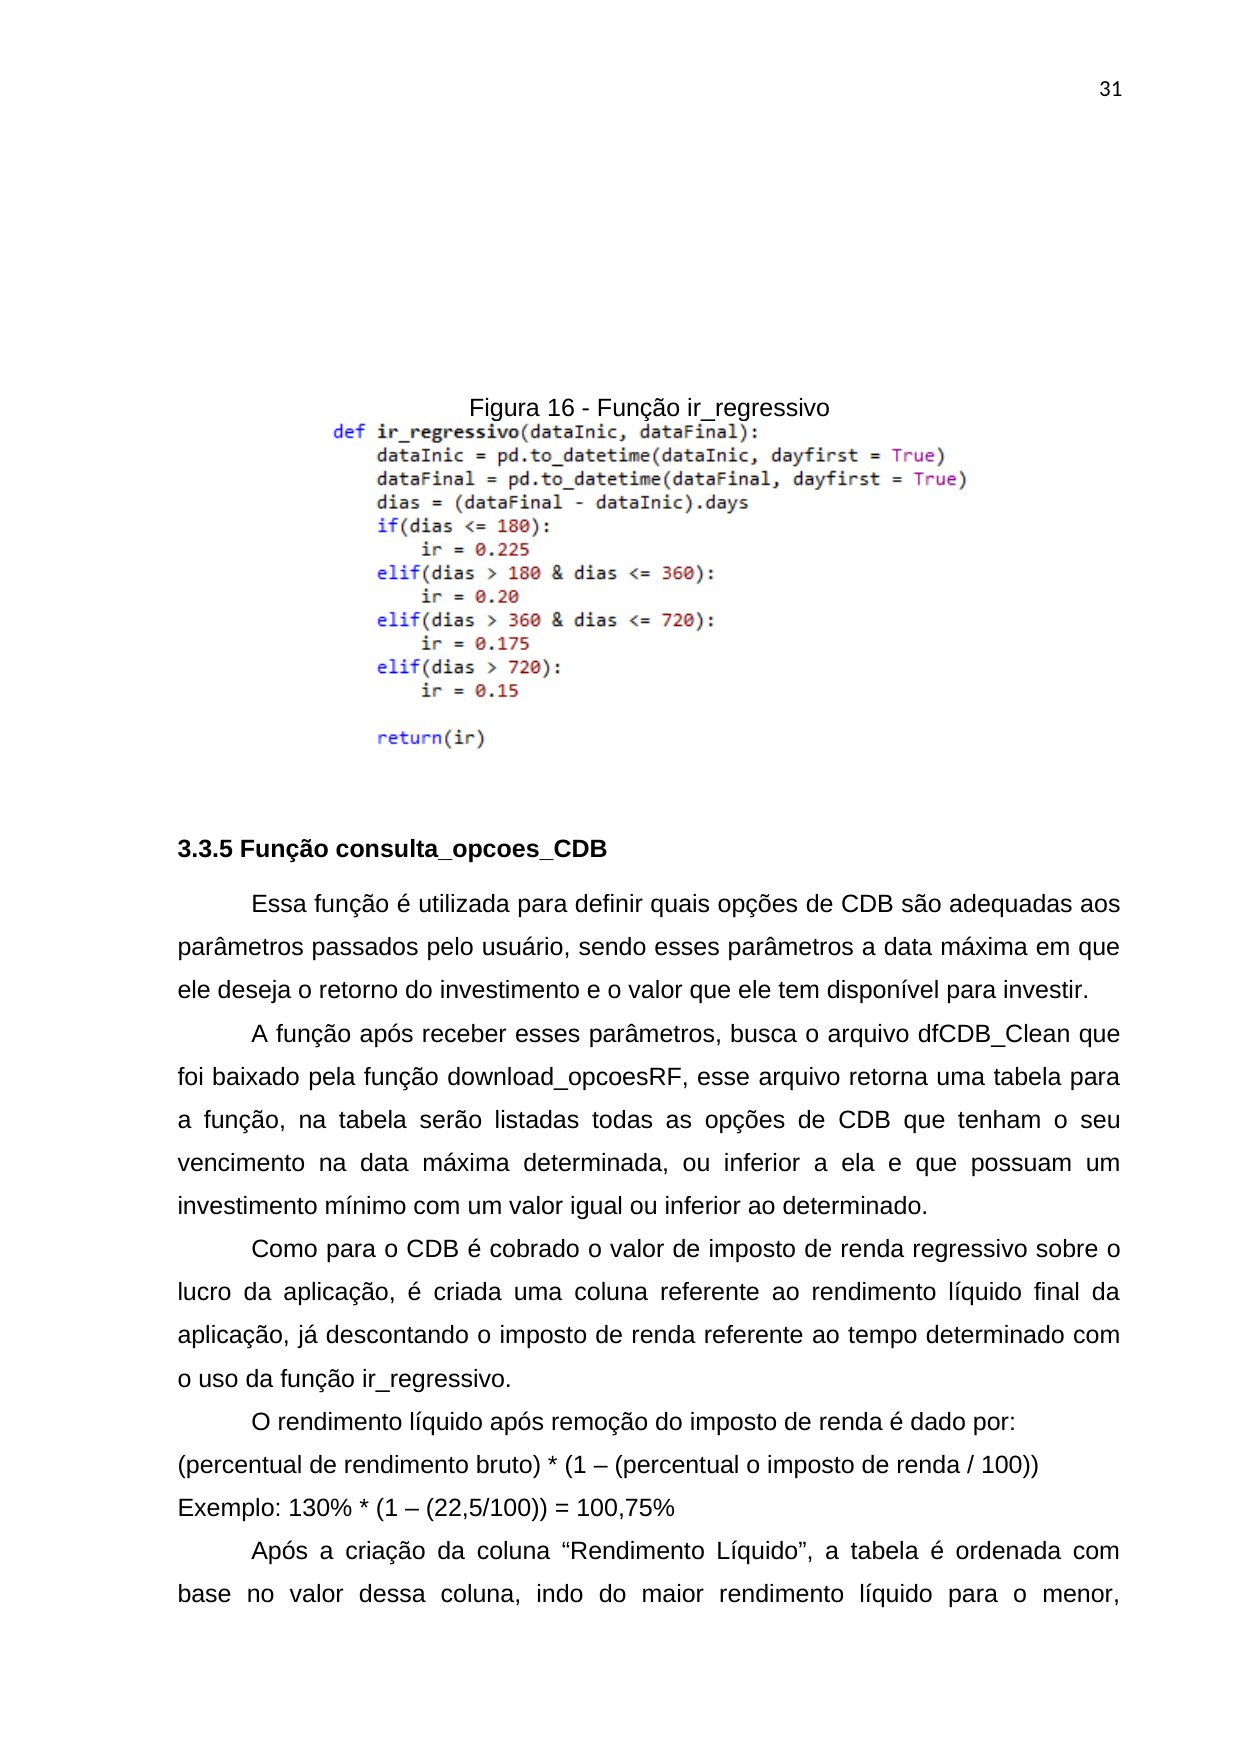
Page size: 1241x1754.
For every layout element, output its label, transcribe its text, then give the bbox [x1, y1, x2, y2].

text Exemplo: 130% * (1 – (22,5/100)) = 100,75% [177, 1493, 1122, 1522]
text O rendimento líquido após remoção do imposto de renda é dado por: [177, 1407, 1122, 1436]
text (percentual de rendimento bruto) * (1 – (percentual o imposto de renda / 100)) [177, 1450, 1122, 1479]
text Essa função é utilizada para definir quais opções de CDB são adequadas aos parâmetros passados pelo usuário, sendo esses parâmetros a data máxima em que ele deseja o retorno do investimento e o valor que ele tem disponível para investir. [177, 889, 1122, 1004]
subtitle 3.3.5 Função consulta_opcoes_CDB [177, 834, 1122, 862]
picture [330, 421, 970, 752]
text A função após receber esses parâmetros, busca o arquivo dfCDB_Clean que foi baixado pela função download_opcoesRF, esse arquivo retorna uma tabela para a função, na tabela serão listadas todas as opções de CDB que tenham o seu vencimento na data máxima determinada, ou inferior a ela e que possuam um investimento mínimo com um valor igual ou inferior ao determinado. [177, 1019, 1122, 1220]
text Como para o CDB é cobrado o valor de imposto de renda regressivo sobre o lucro da aplicação, é criada uma coluna referente ao rendimento líquido final da aplicação, já descontando o imposto de renda referente ao tempo determinado com o uso da função ir_regressivo. [177, 1234, 1122, 1392]
